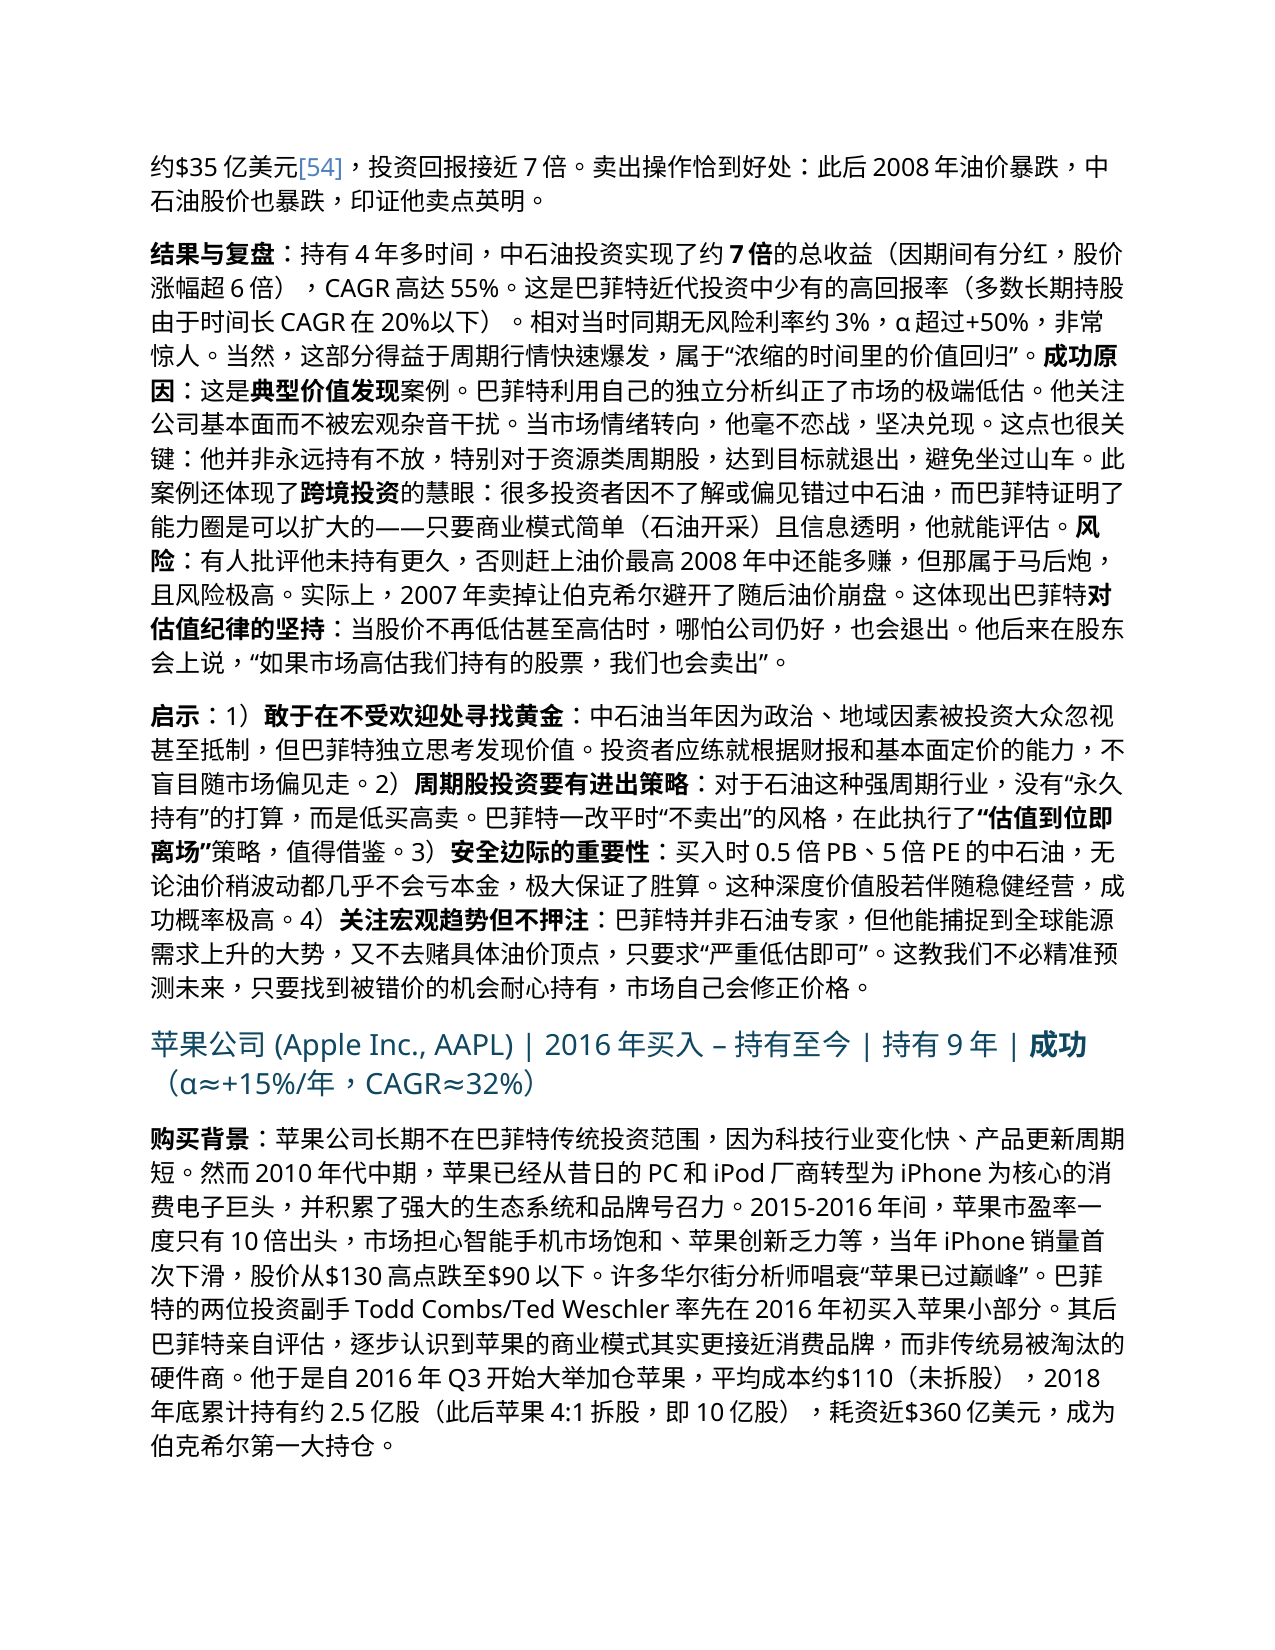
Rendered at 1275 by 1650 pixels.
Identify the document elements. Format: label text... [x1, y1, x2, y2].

text 购买背景：苹果公司长期不在巴菲特传统投资范围，因为科技行业变化快、产品更新周期短。然而2010年代中期，苹果已经从昔日的PC和iPod厂商转型为iPhone为核心的消费电子巨头，并积累了强大的生态系统和品牌号召力。2015-2016年间，苹果市盈率一度只有10倍出头，市场担心智能手机市场饱和、苹果创新乏力等，当年iPhone销量首次下滑，股价从$130高点跌至$90以下。许多华尔街分析师唱衰“苹果已过巅峰”。巴菲特的两位投资副手Todd Combs/Ted Weschler率先在2016年初买入苹果小部分。其后巴菲特亲自评估，逐步认识到苹果的商业模式其实更接近消费品牌，而非传统易被淘汰的硬件商。他于是自2016年Q3开始大举加仓苹果，平均成本约$110（未拆股），2018年底累计持有约2.5亿股（此后苹果4:1拆股，即10亿股），耗资近$360亿美元，成为伯克希尔第一大持仓。 [150, 1122, 1125, 1462]
text 启示：1）敢于在不受欢迎处寻找黄金：中石油当年因为政治、地域因素被投资大众忽视甚至抵制，但巴菲特独立思考发现价值。投资者应练就根据财报和基本面定价的能力，不盲目随市场偏见走。2）周期股投资要有进出策略：对于石油这种强周期行业，没有“永久持有”的打算，而是低买高卖。巴菲特一改平时“不卖出”的风格，在此执行了“估值到位即离场”策略，值得借鉴。3）安全边际的重要性：买入时0.5倍PB、5倍PE的中石油，无论油价稍波动都几乎不会亏本金，极大保证了胜算。这种深度价值股若伴随稳健经营，成功概率极高。4）关注宏观趋势但不押注：巴菲特并非石油专家，但他能捕捉到全球能源需求上升的大势，又不去赌具体油价顶点，只要求“严重低估即可”。这教我们不必精准预测未来，只要找到被错价的机会耐心持有，市场自己会修正价格。 [150, 698, 1125, 1005]
text 结果与复盘：持有4年多时间，中石油投资实现了约7倍的总收益（因期间有分红，股价涨幅超6倍），CAGR高达55%。这是巴菲特近代投资中少有的高回报率（多数长期持股由于时间长CAGR在20%以下）。相对当时同期无风险利率约3%，α超过+50%，非常惊人。当然，这部分得益于周期行情快速爆发，属于“浓缩的时间里的价值回归”。成功原因：这是典型价值发现案例。巴菲特利用自己的独立分析纠正了市场的极端低估。他关注公司基本面而不被宏观杂音干扰。当市场情绪转向，他毫不恋战，坚决兑现。这点也很关键：他并非永远持有不放，特别对于资源类周期股，达到目标就退出，避免坐过山车。此案例还体现了跨境投资的慧眼：很多投资者因不了解或偏见错过中石油，而巴菲特证明了能力圈是可以扩大的——只要商业模式简单（石油开采）且信息透明，他就能评估。风险：有人批评他未持有更久，否则赶上油价最高2008年中还能多赚，但那属于马后炮，且风险极高。实际上，2007年卖掉让伯克希尔避开了随后油价崩盘。这体现出巴菲特对估值纪律的坚持：当股价不再低估甚至高估时，哪怕公司仍好，也会退出。他后来在股东会上说，“如果市场高估我们持有的股票，我们也会卖出”。 [150, 237, 1125, 680]
subtitle 苹果公司 (Apple Inc., AAPL) | 2016年买入 – 持有至今 | 持有9年 | 成功（α≈+15%/年，CAGR≈32%） [150, 1024, 1125, 1103]
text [150, 150, 1125, 218]
